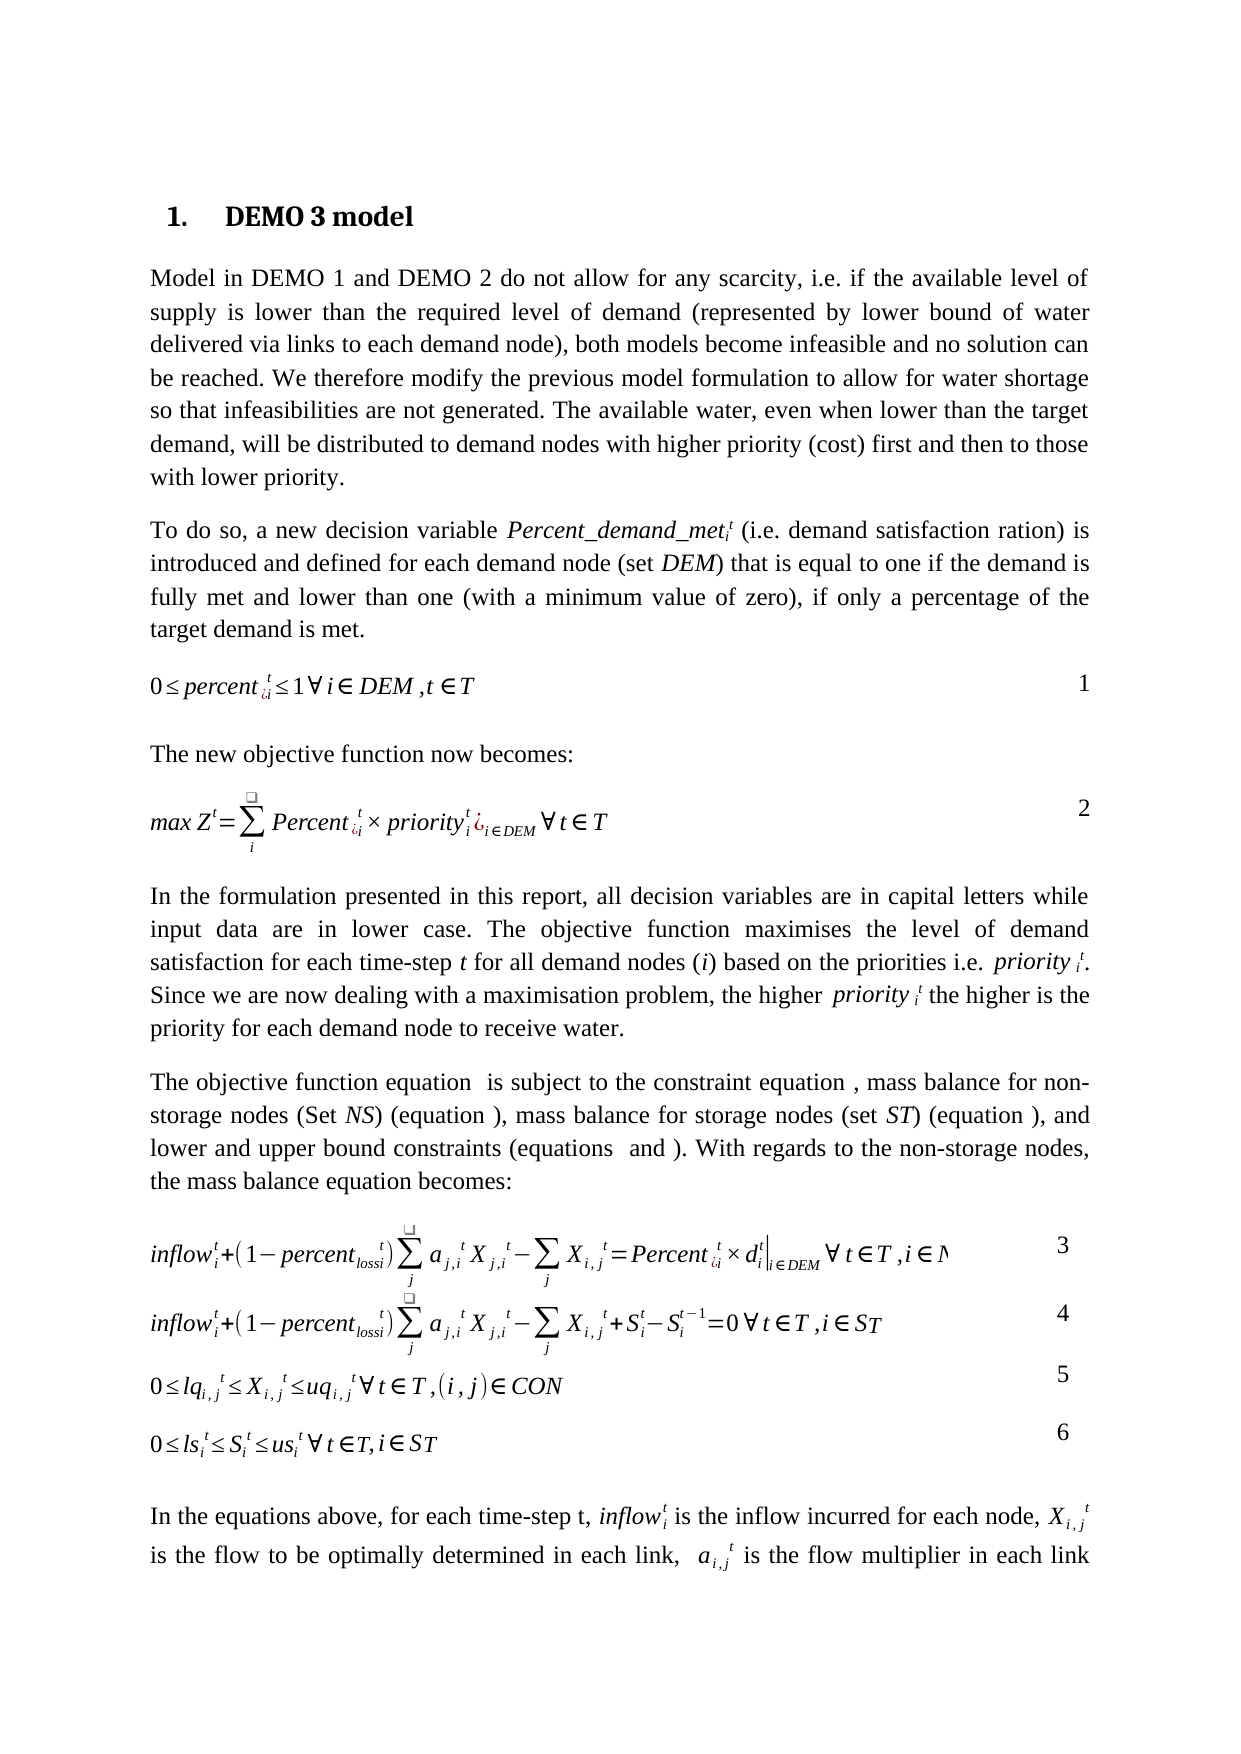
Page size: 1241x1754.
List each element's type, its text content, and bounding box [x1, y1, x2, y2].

table_header [139, 1220, 947, 1293]
text The objective function equation 2 is subject to the constraint equation 1, mass balance for non-storage nodes (Set NS) (equation 3), mass balance for storage nodes (set ST) (equation 4), and lower and upper bound constraints (equations 5 and 6). With regards to the non-storage nodes, the mass balance equation becomes: [150, 1067, 1090, 1195]
table_cell 6 [947, 1415, 1080, 1473]
table_header 3 [947, 1220, 1080, 1293]
table_header [139, 669, 947, 739]
table_header 2 [948, 793, 1101, 881]
text Model in DEMO 1 and DEMO 2 do not allow for any scarcity, i.e. if the available level of supply is lower than the required level of demand (represented by lower bound of water delivered via links to each demand node), both models become infeasible and no solution can be reached. We therefore modify the previous model formulation to allow for water shortage so that infeasibilities are not generated. The available water, even when lower than the target demand, will be distributed to demand nodes with higher priority (cost) first and then to those with lower priority. [150, 263, 1090, 490]
text The new objective function now becomes: [150, 739, 1090, 768]
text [150, 1498, 1090, 1572]
table_cell 5 [947, 1357, 1080, 1414]
text To do so, a new decision variable Percent_demand_metit (i.e. demand satisfaction ration) is introduced and defined for each demand node (set DEM) that is equal to one if the demand is fully met and lower than one (with a minimum value of zero), if only a percentage of the target demand is met. [150, 516, 1090, 643]
table_cell TT [139, 1415, 947, 1473]
text In the formulation presented in this report, all decision variables are in capital letters while input data are in lower case. The objective function maximises the level of demand satisfaction for each time-step t for all demand nodes (i) based on the priorities i.e. it. Since we are now dealing with a maximisation problem, the higher it the higher is the priority for each demand node to receive water. [150, 881, 1090, 1042]
table_cell T [139, 1294, 947, 1357]
table_cell 4 [947, 1294, 1080, 1357]
table_header [139, 793, 947, 881]
table_header 1 [948, 669, 1101, 739]
subtitle DEMO 3 model [187, 200, 1090, 233]
table_cell [139, 1357, 947, 1414]
